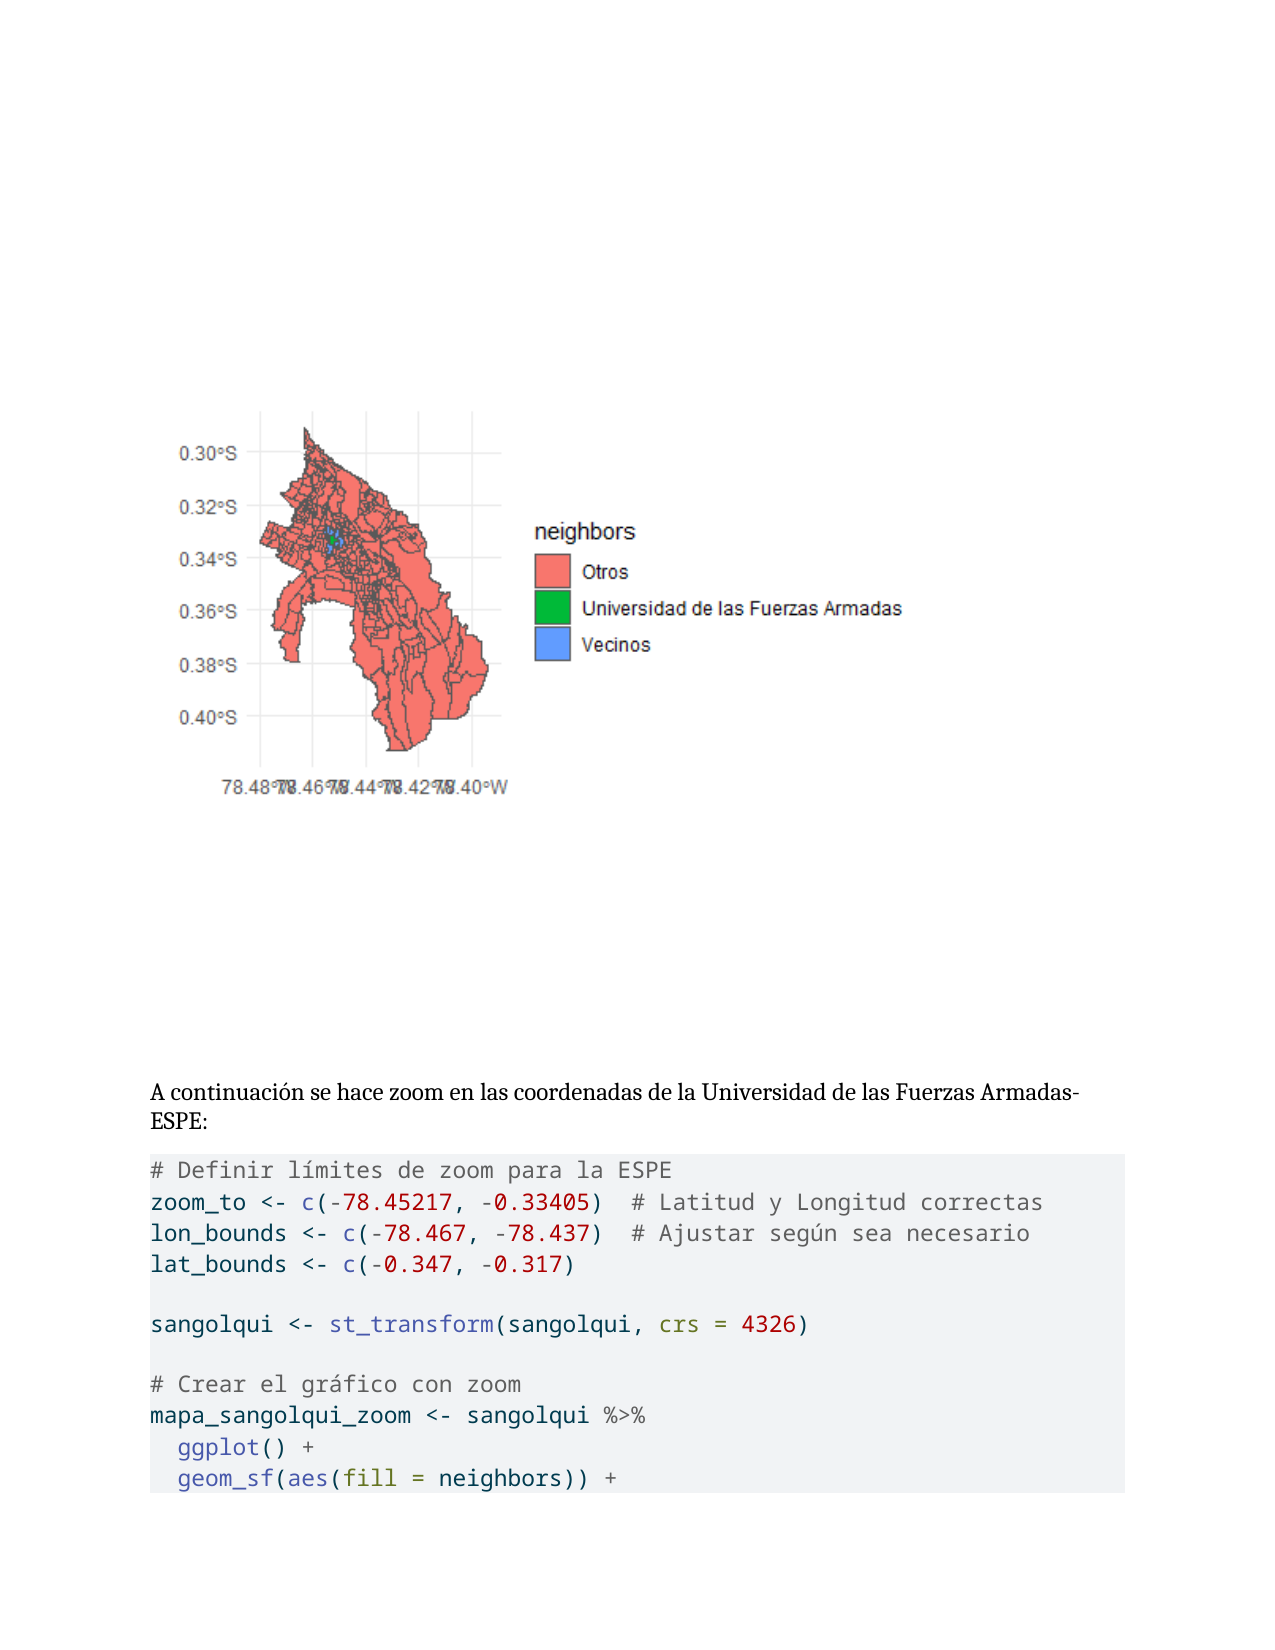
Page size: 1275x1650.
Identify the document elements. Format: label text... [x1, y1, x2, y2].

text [150, 1154, 1125, 1493]
picture [168, 150, 927, 1060]
text A continuación se hace zoom en las coordenadas de la Universidad de las Fuerzas Armadas-ESPE: [150, 1078, 1125, 1136]
